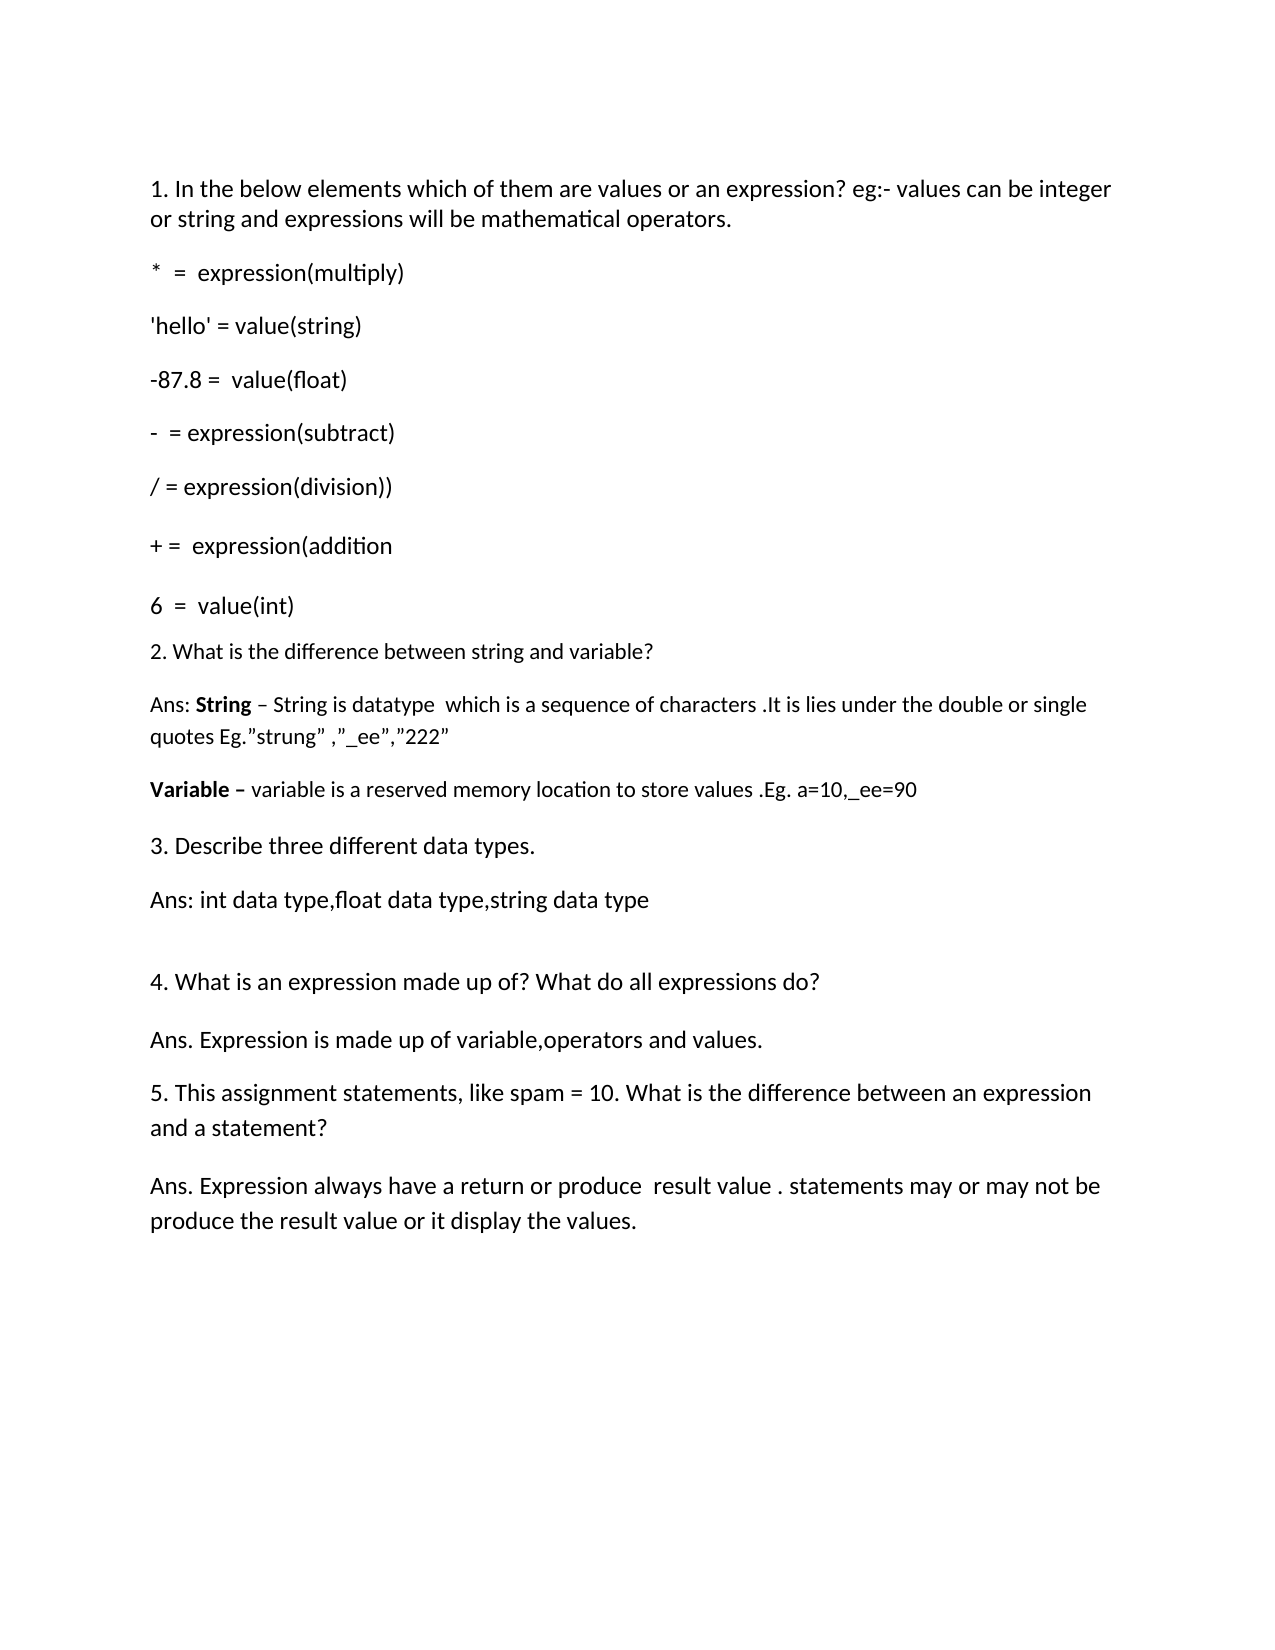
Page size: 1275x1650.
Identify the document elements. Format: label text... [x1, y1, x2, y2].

text + = expression(addition [150, 530, 1125, 561]
text - = expression(subtract) [150, 417, 1125, 448]
text -87.8 = value(float) [150, 364, 1125, 394]
text 5. This assignment statements, like spam = 10. What is the difference between an expression and a statement? [150, 1077, 1125, 1143]
text * = expression(multiply) [150, 257, 1125, 287]
text Ans. Expression always have a return or produce result value . statements may or may not be produce the result value or it display the values. [150, 1170, 1125, 1236]
text Variable – variable is a reserved memory location to store values .Eg. a=10,_ee=90 [150, 775, 1125, 803]
text / = expression(division)) [150, 471, 1125, 501]
text Ans: String – String is datatype which is a sequence of characters .It is lies under the double or single quotes Eg.”strung” ,”_ee”,”222” [150, 690, 1125, 750]
text Ans. Expression is made up of variable,operators and values. [150, 1024, 1125, 1054]
text 1. In the below elements which of them are values or an expression? eg:- values can be integer or string and expressions will be mathematical operators. [150, 173, 1125, 234]
text 'hello' = value(string) [150, 310, 1125, 341]
text 3. Describe three different data types. [150, 831, 1125, 861]
text Ans: int data type,float data type,string data type [150, 884, 1125, 943]
text 4. What is an expression made up of? What do all expressions do? [150, 966, 1125, 997]
text 6 = value(int) [150, 590, 1125, 621]
text 2. What is the difference between string and variable? [150, 637, 1125, 665]
